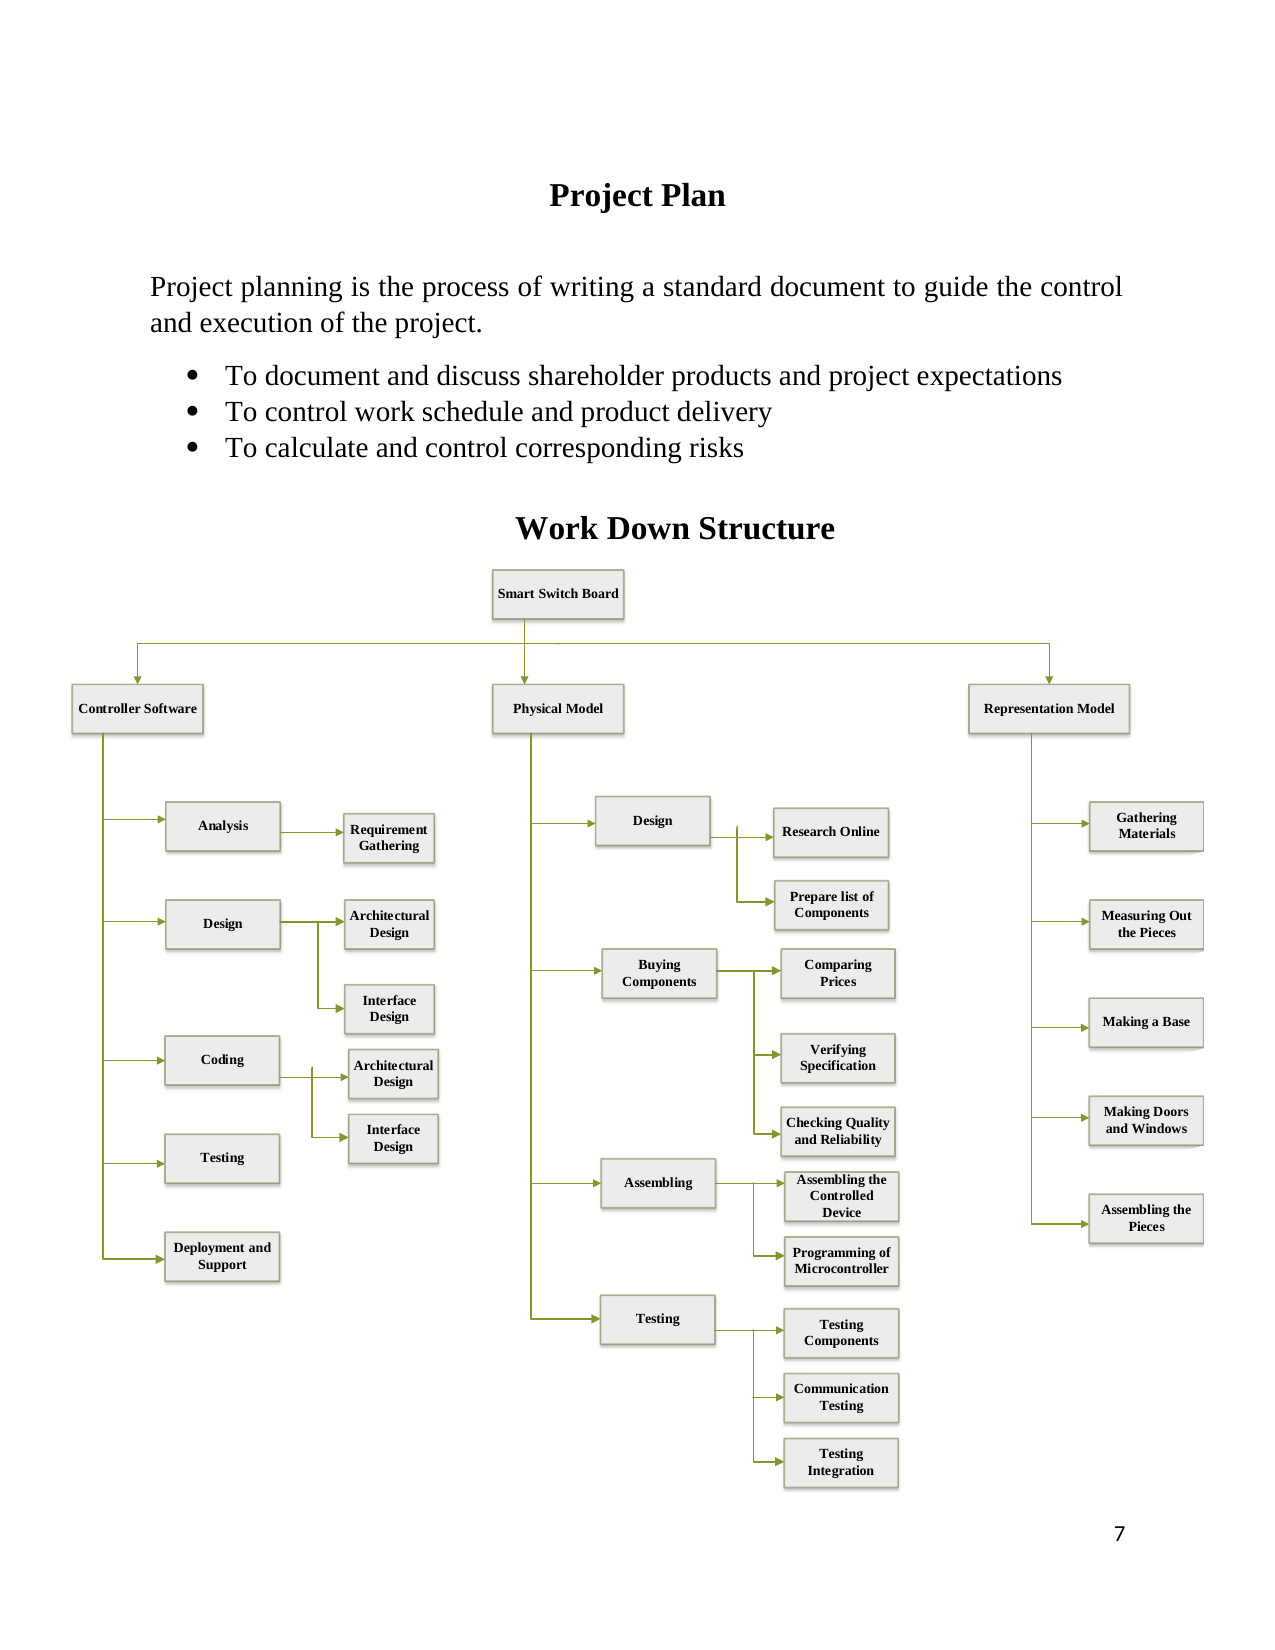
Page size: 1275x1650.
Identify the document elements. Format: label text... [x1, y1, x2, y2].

list To control work schedule and product delivery [187, 394, 1125, 428]
text Project planning is the process of writing a standard document to guide the control and execution of the project. [150, 269, 1125, 339]
list Work Down Structure [225, 508, 1125, 547]
list To document and discuss shareholder products and project expectations [187, 358, 1125, 392]
subtitle Project Plan [150, 175, 1125, 213]
list To calculate and control corresponding risks [187, 431, 1125, 464]
